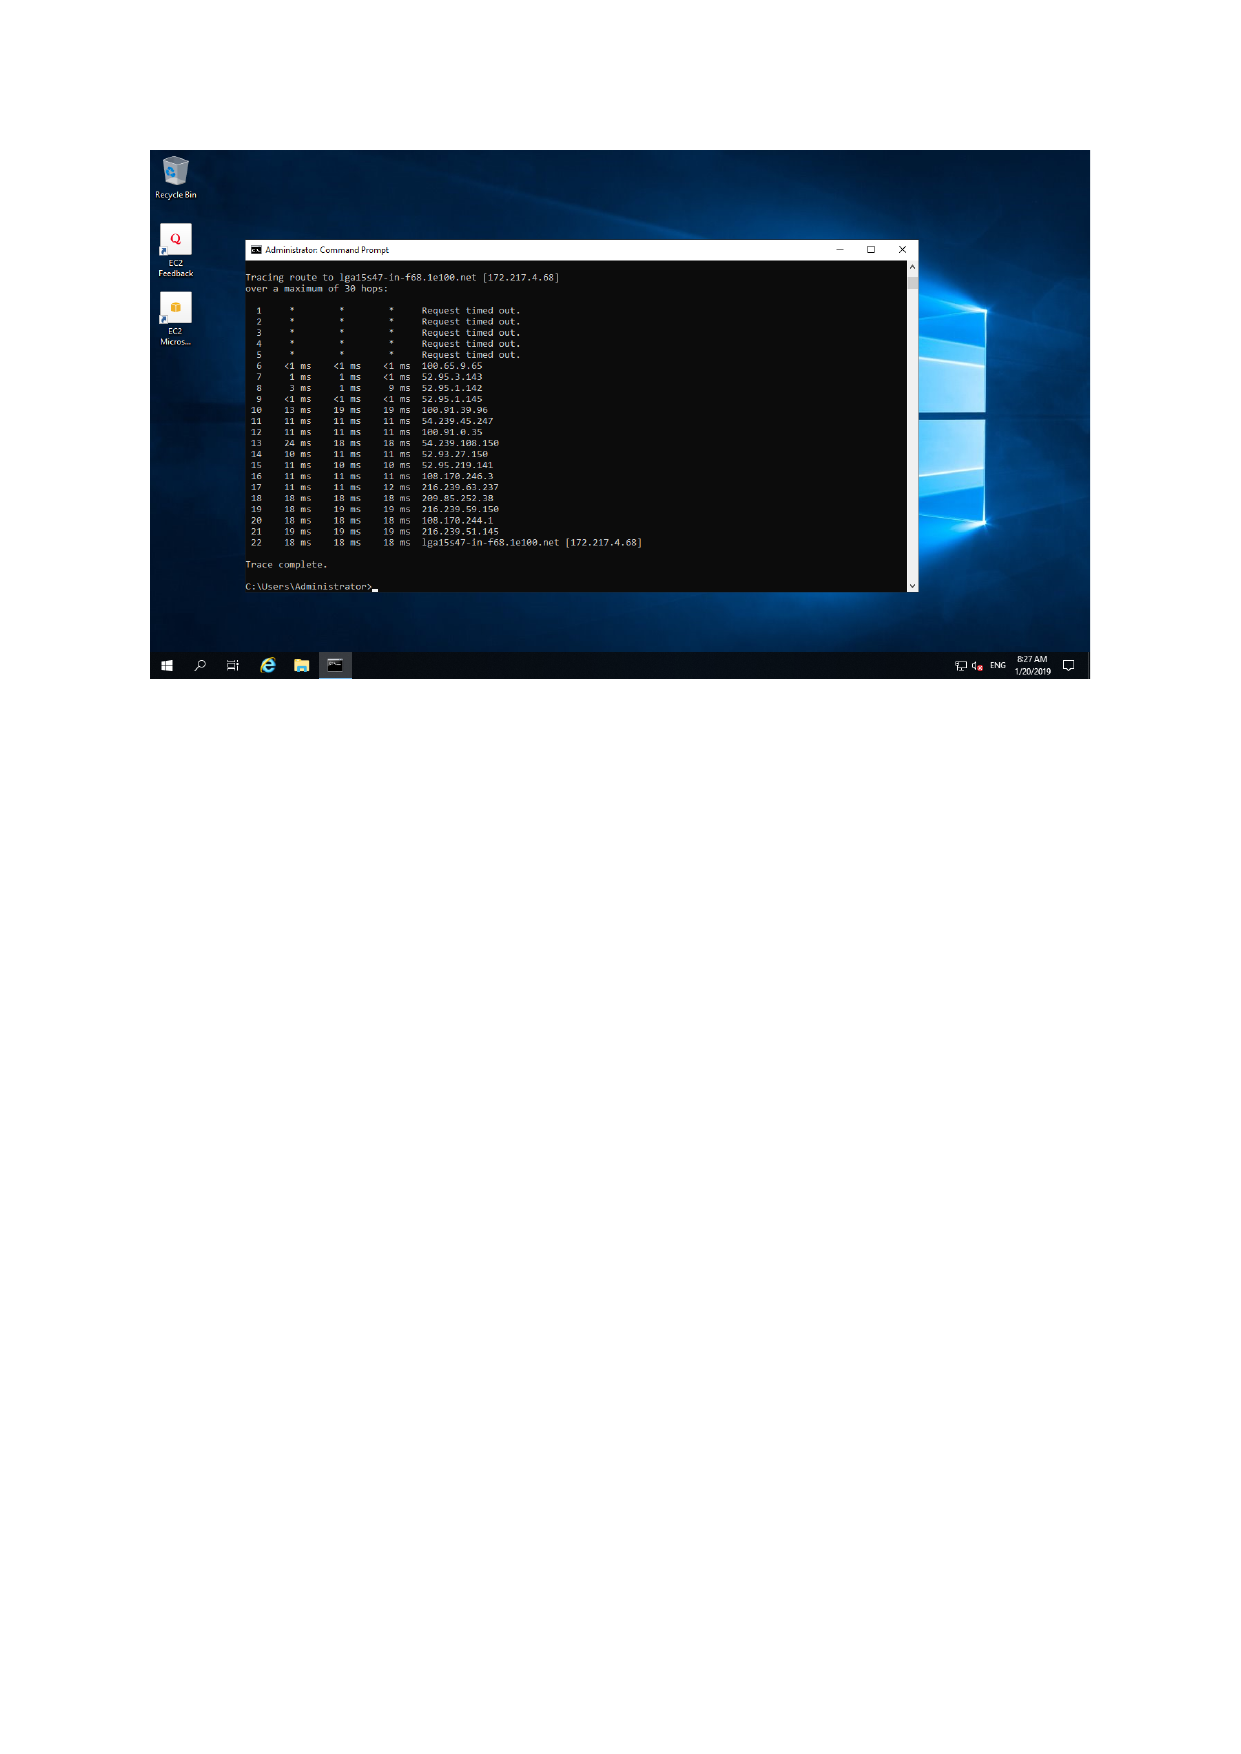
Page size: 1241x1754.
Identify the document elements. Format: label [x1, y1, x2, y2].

picture [150, 150, 1091, 679]
